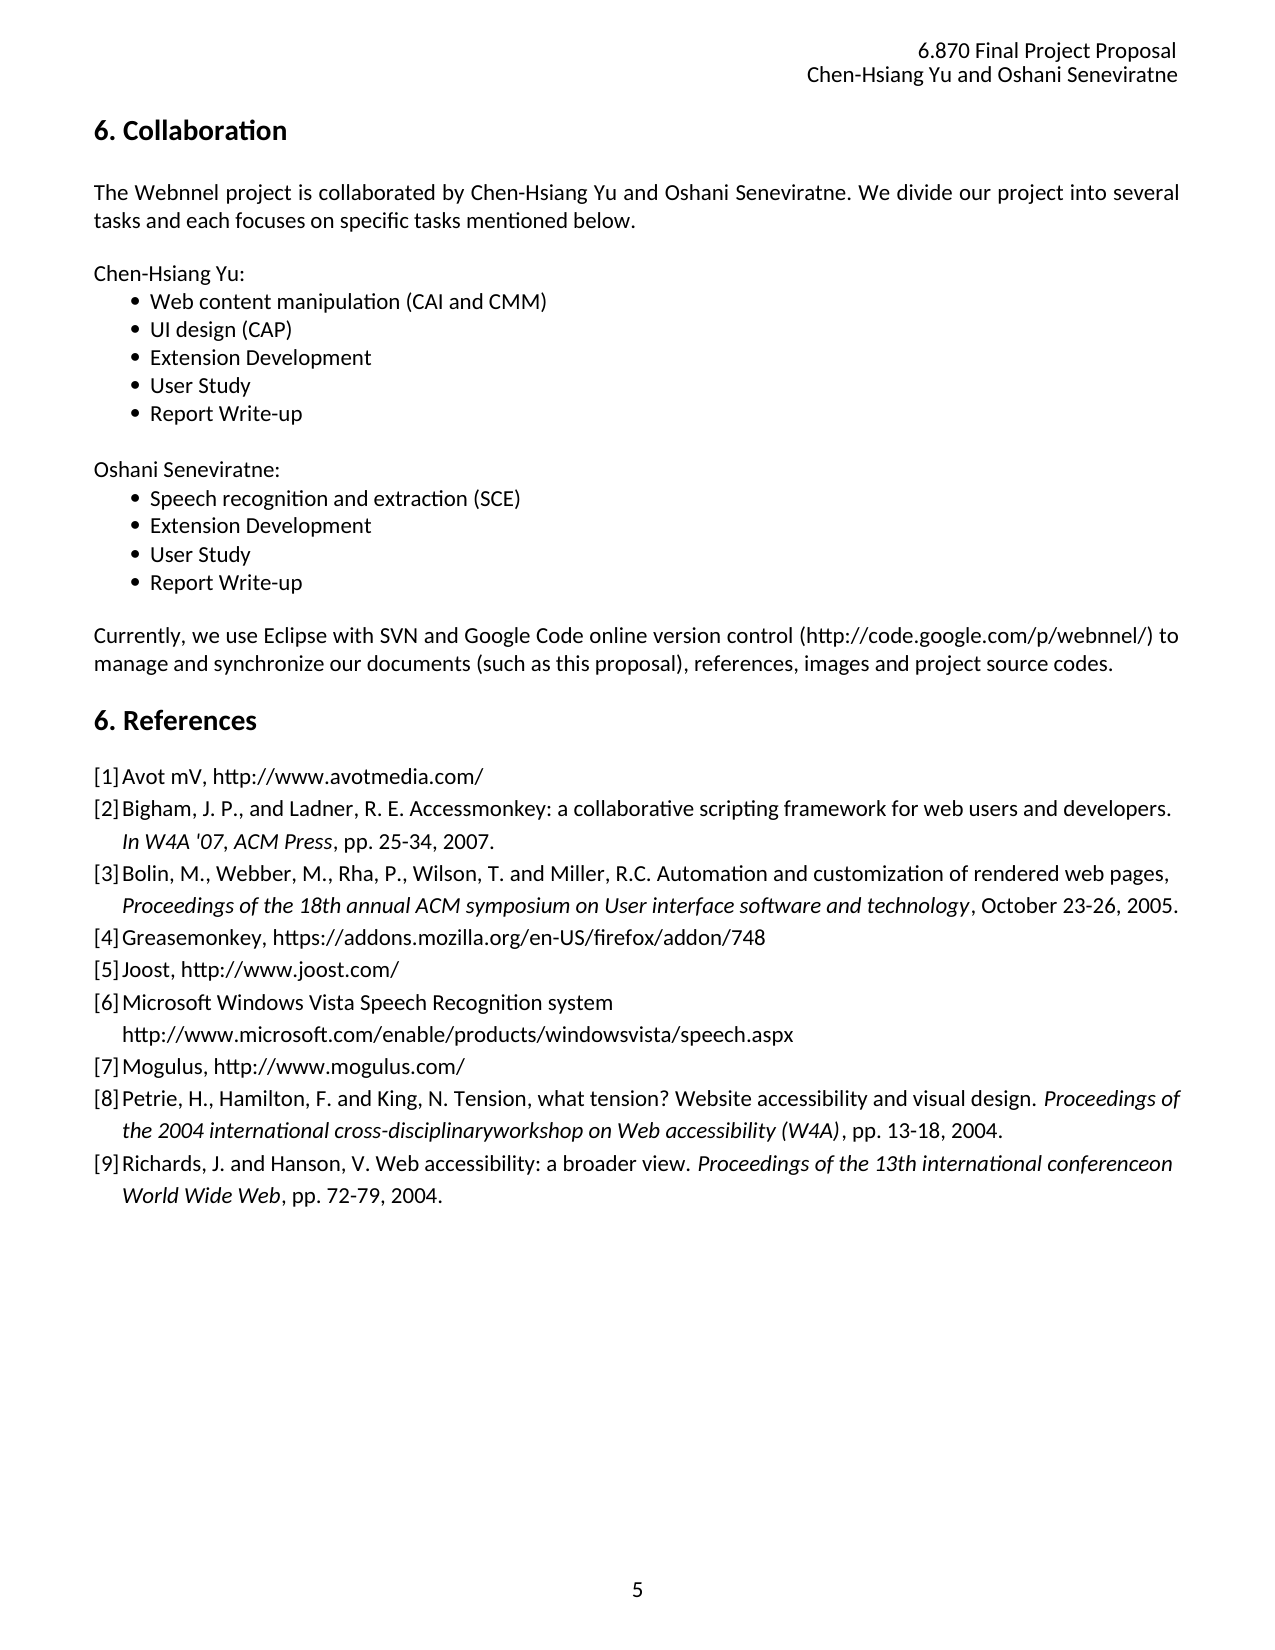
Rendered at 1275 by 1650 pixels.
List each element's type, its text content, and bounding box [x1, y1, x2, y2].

list Report Write-up [131, 399, 1181, 428]
list Joost, http://www.joost.com/ [94, 956, 1181, 983]
list Web content manipulation (CAI and CMM) [131, 287, 1181, 316]
list Richards, J. and Hanson, V. Web accessibility: a broader view. Proceedings of the 13th international conferenceon World Wide Web, pp. 72-79, 2004. [94, 1149, 1181, 1209]
list Bolin, M., Webber, M., Rha, P., Wilson, T. and Miller, R.C. Automation and customization of rendered web pages, Proceedings of the 18th annual ACM symposium on User interface software and technology, October 23-26, 2005. [94, 859, 1181, 919]
list UI design (CAP) [131, 316, 1181, 343]
list Report Write-up [131, 568, 1181, 596]
list Petrie, H., Hamilton, F. and King, N. Tension, what tension? Website accessibility and visual design. Proceedings of the 2004 international cross-disciplinaryworkshop on Web accessibility (W4A), pp. 13-18, 2004. [94, 1084, 1181, 1144]
text 6. Collaboration [94, 112, 1181, 148]
list User Study [131, 540, 1181, 568]
list Extension Development [131, 512, 1181, 540]
text The Webnnel project is collaborated by Chen-Hsiang Yu and Oshani Seneviratne. We divide our project into several tasks and each focuses on specific tasks mentioned below. [94, 178, 1181, 234]
list Microsoft Windows Vista Speech Recognition system http://www.microsoft.com/enable/products/windowsvista/speech.aspx [94, 988, 1181, 1048]
text Oshani Seneviratne: [94, 456, 1181, 484]
list Speech recognition and extraction (SCE) [131, 484, 1181, 512]
list Bigham, J. P., and Ladner, R. E. Accessmonkey: a collaborative scripting framework for web users and developers. In W4A '07, ACM Press, pp. 25-34, 2007. [94, 794, 1181, 855]
list User Study [131, 372, 1181, 399]
text Chen-Hsiang Yu: [94, 259, 1181, 287]
list Extension Development [131, 343, 1181, 372]
list Mogulus, http://www.mogulus.com/ [94, 1052, 1181, 1080]
list Avot mV, http://www.avotmedia.com/ [94, 762, 1181, 790]
text 6. References [94, 702, 1181, 737]
text Currently, we use Eclipse with SVN and Google Code online version control (http://code.google.com/p/webnnel/) to manage and synchronize our documents (such as this proposal), references, images and project source codes. [94, 621, 1181, 677]
list Greasemonkey, https://addons.mozilla.org/en-US/firefox/addon/748 [94, 923, 1181, 951]
